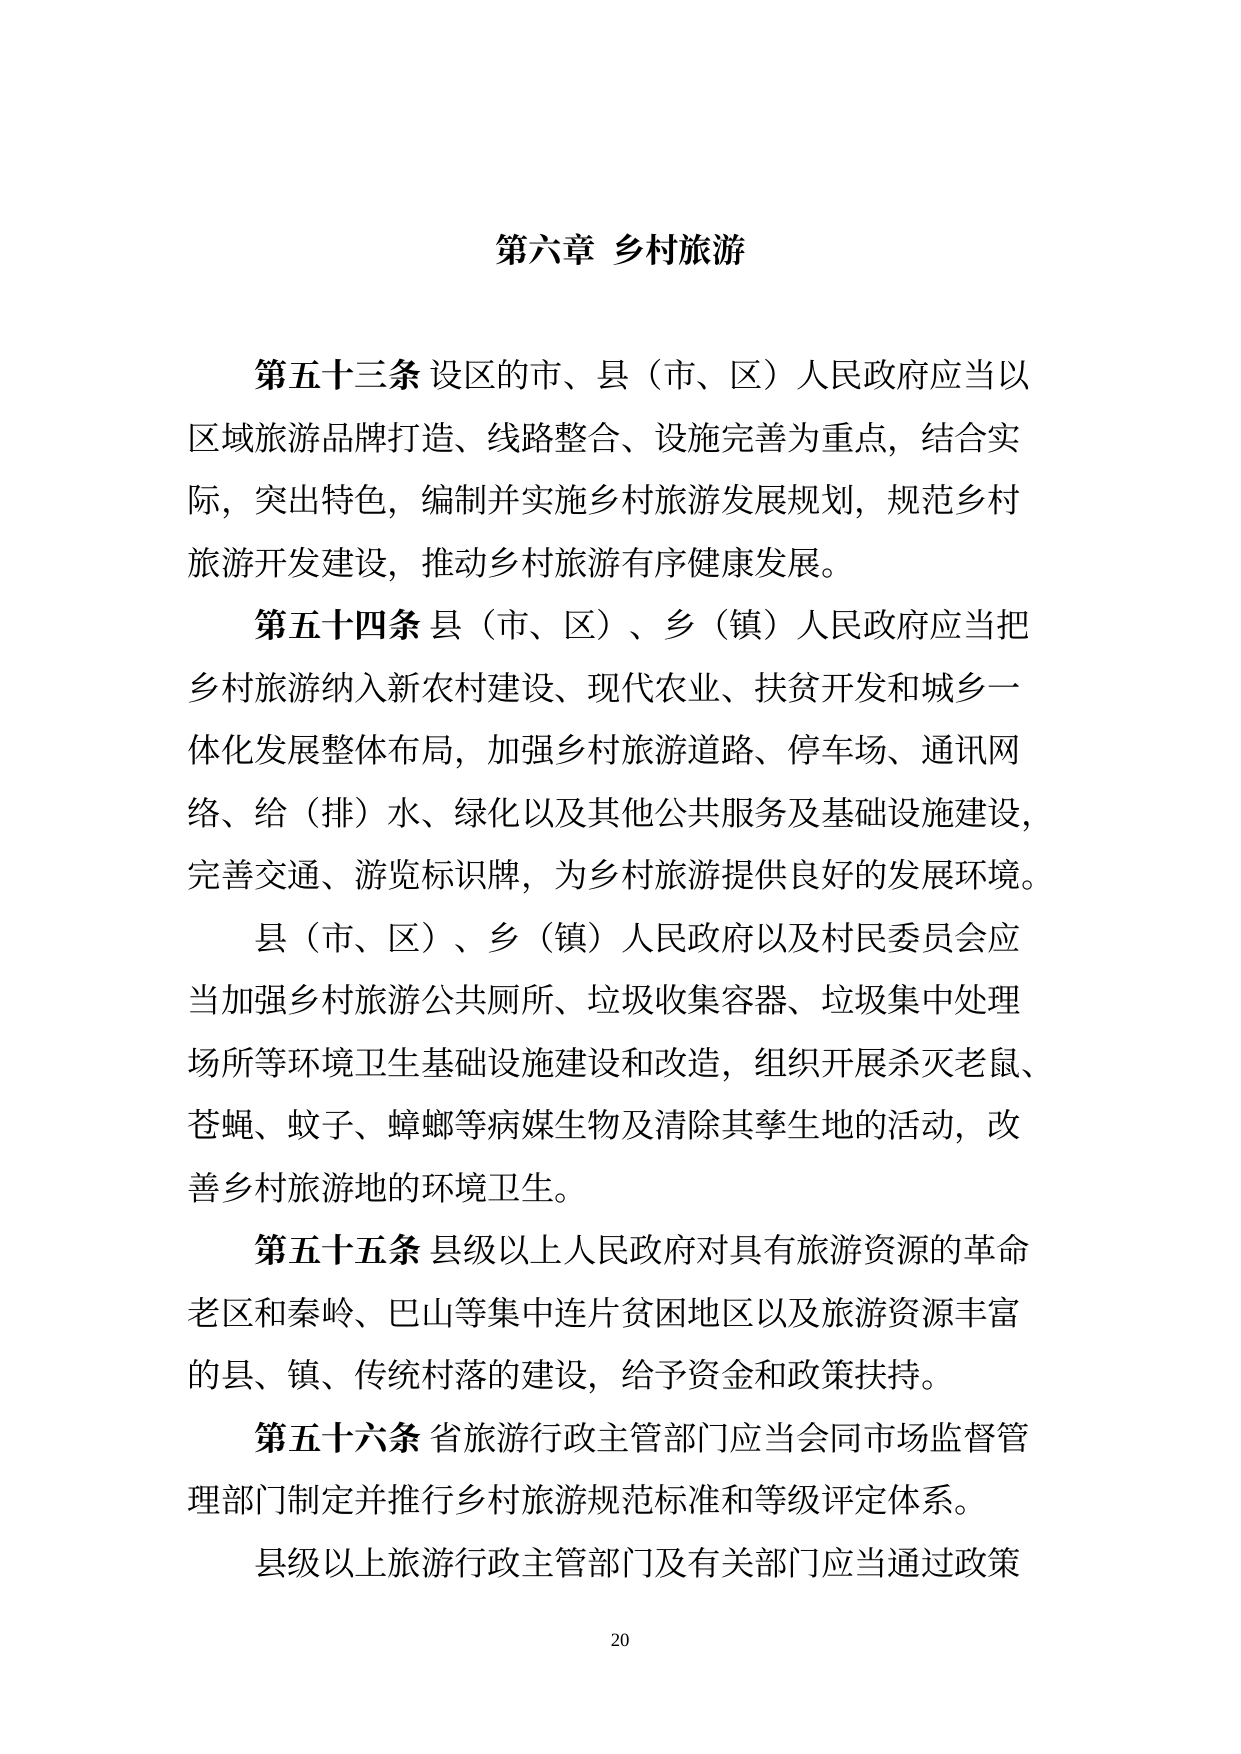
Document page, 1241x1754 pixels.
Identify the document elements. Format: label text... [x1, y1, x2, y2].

text 第六章 乡村旅游 [187, 212, 1053, 275]
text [187, 1525, 1053, 1587]
text 第五十三条 设区的市、县（市、区）人民政府应当以区域旅游品牌打造、线路整合、设施完善为重点，结合实际，突出特色，编制并实施乡村旅游发展规划，规范乡村旅游开发建设，推动乡村旅游有序健康发展。 [187, 337, 1053, 587]
text 第五十六条 省旅游行政主管部门应当会同市场监督管理部门制定并推行乡村旅游规范标准和等级评定体系。 [187, 1400, 1053, 1525]
text 县（市、区）、乡（镇）人民政府以及村民委员会应当加强乡村旅游公共厕所、垃圾收集容器、垃圾集中处理场所等环境卫生基础设施建设和改造，组织开展杀灭老鼠、苍蝇、蚊子、蟑螂等病媒生物及清除其孳生地的活动，改善乡村旅游地的环境卫生。 [187, 900, 1053, 1212]
text 第五十四条 县（市、区）、乡（镇）人民政府应当把乡村旅游纳入新农村建设、现代农业、扶贫开发和城乡一体化发展整体布局，加强乡村旅游道路、停车场、通讯网络、给（排）水、绿化以及其他公共服务及基础设施建设，完善交通、游览标识牌，为乡村旅游提供良好的发展环境。 [187, 587, 1053, 900]
text 第五十五条 县级以上人民政府对具有旅游资源的革命老区和秦岭、巴山等集中连片贫困地区以及旅游资源丰富的县、镇、传统村落的建设，给予资金和政策扶持。 [187, 1212, 1053, 1400]
